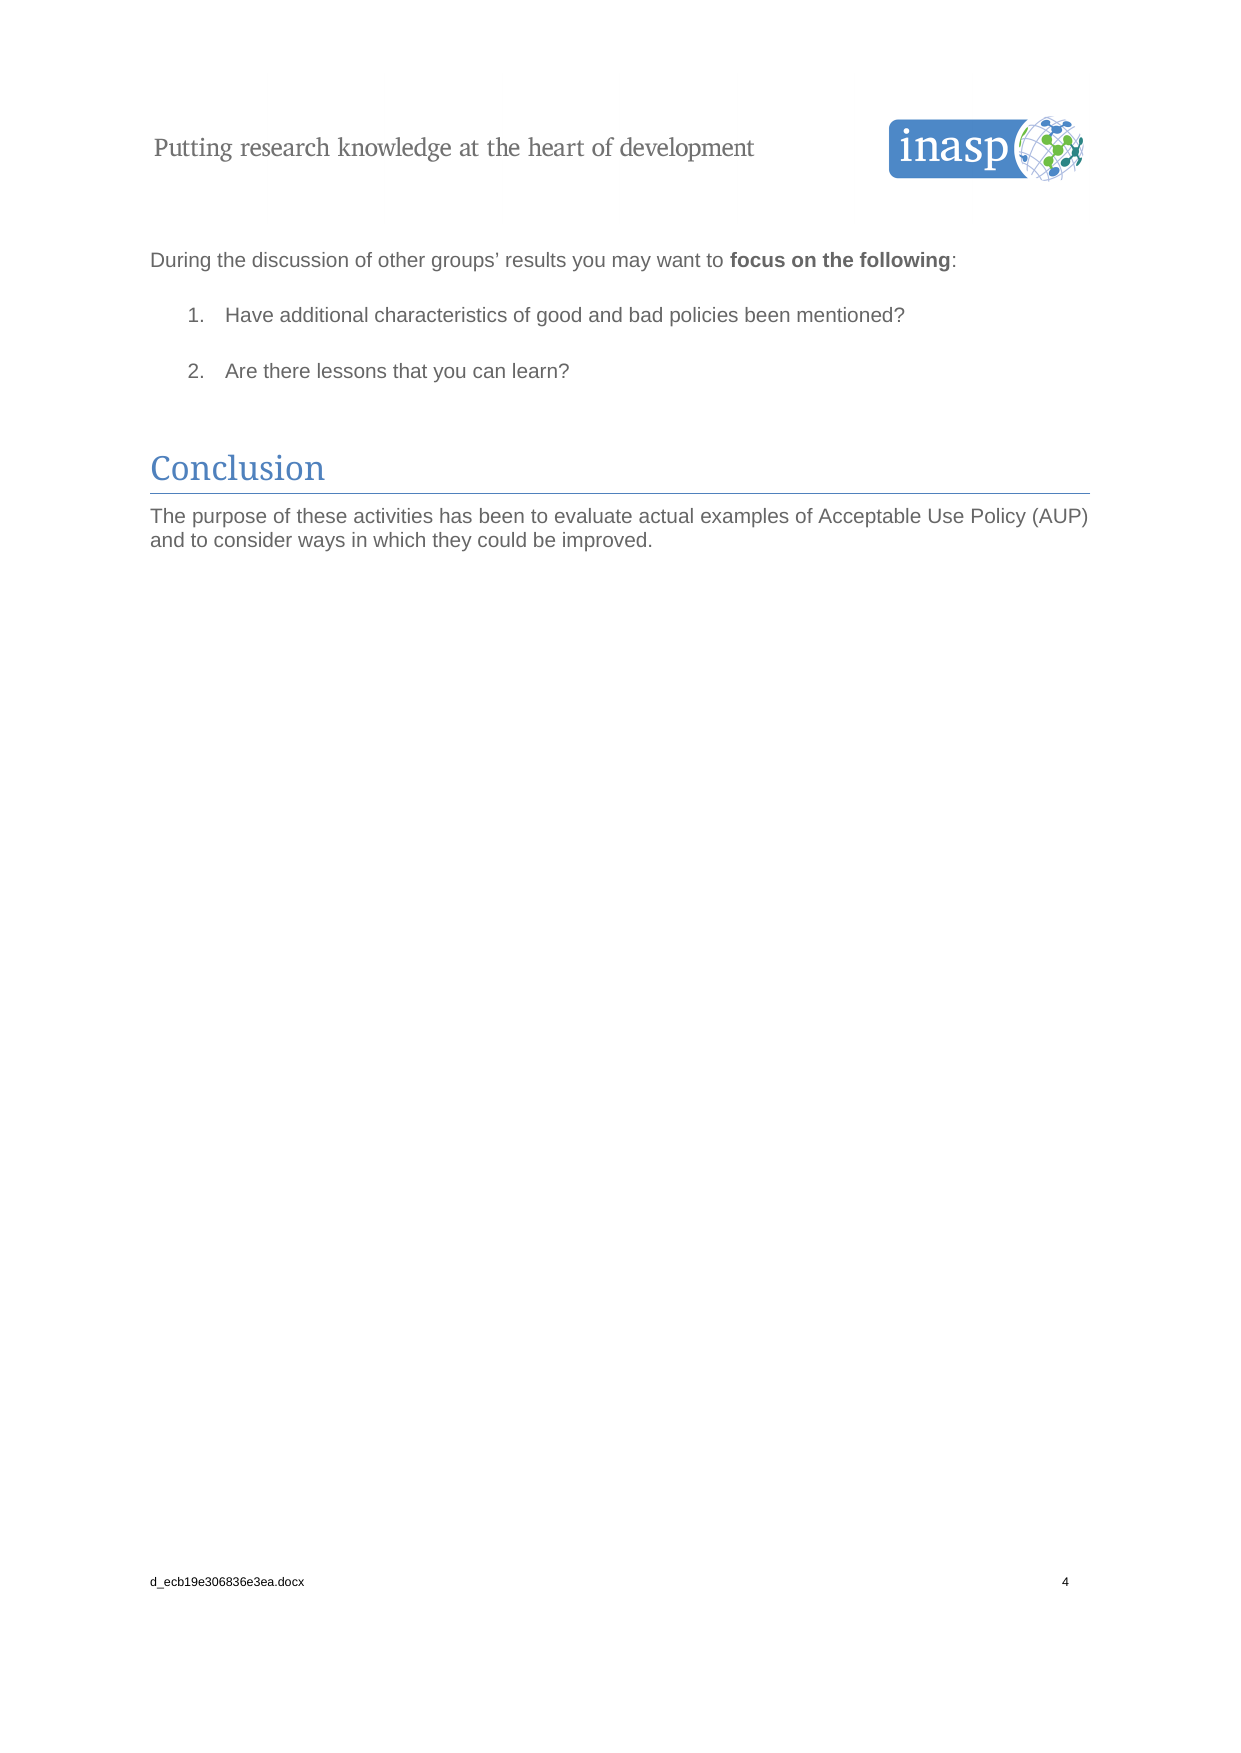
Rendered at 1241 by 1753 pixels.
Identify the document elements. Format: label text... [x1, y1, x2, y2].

list Have additional characteristics of good and bad policies been mentioned? [187, 303, 1090, 327]
subtitle Conclusion [150, 445, 1090, 493]
text The purpose of these activities has been to evaluate actual examples of Acceptable Use Policy (AUP) and to consider ways in which they could be improved. [150, 503, 1090, 551]
text During the discussion of other groups’ results you may want to focus on the following: [150, 248, 1090, 272]
list Are there lessons that you can learn? [187, 358, 1090, 382]
picture [150, 73, 1090, 224]
